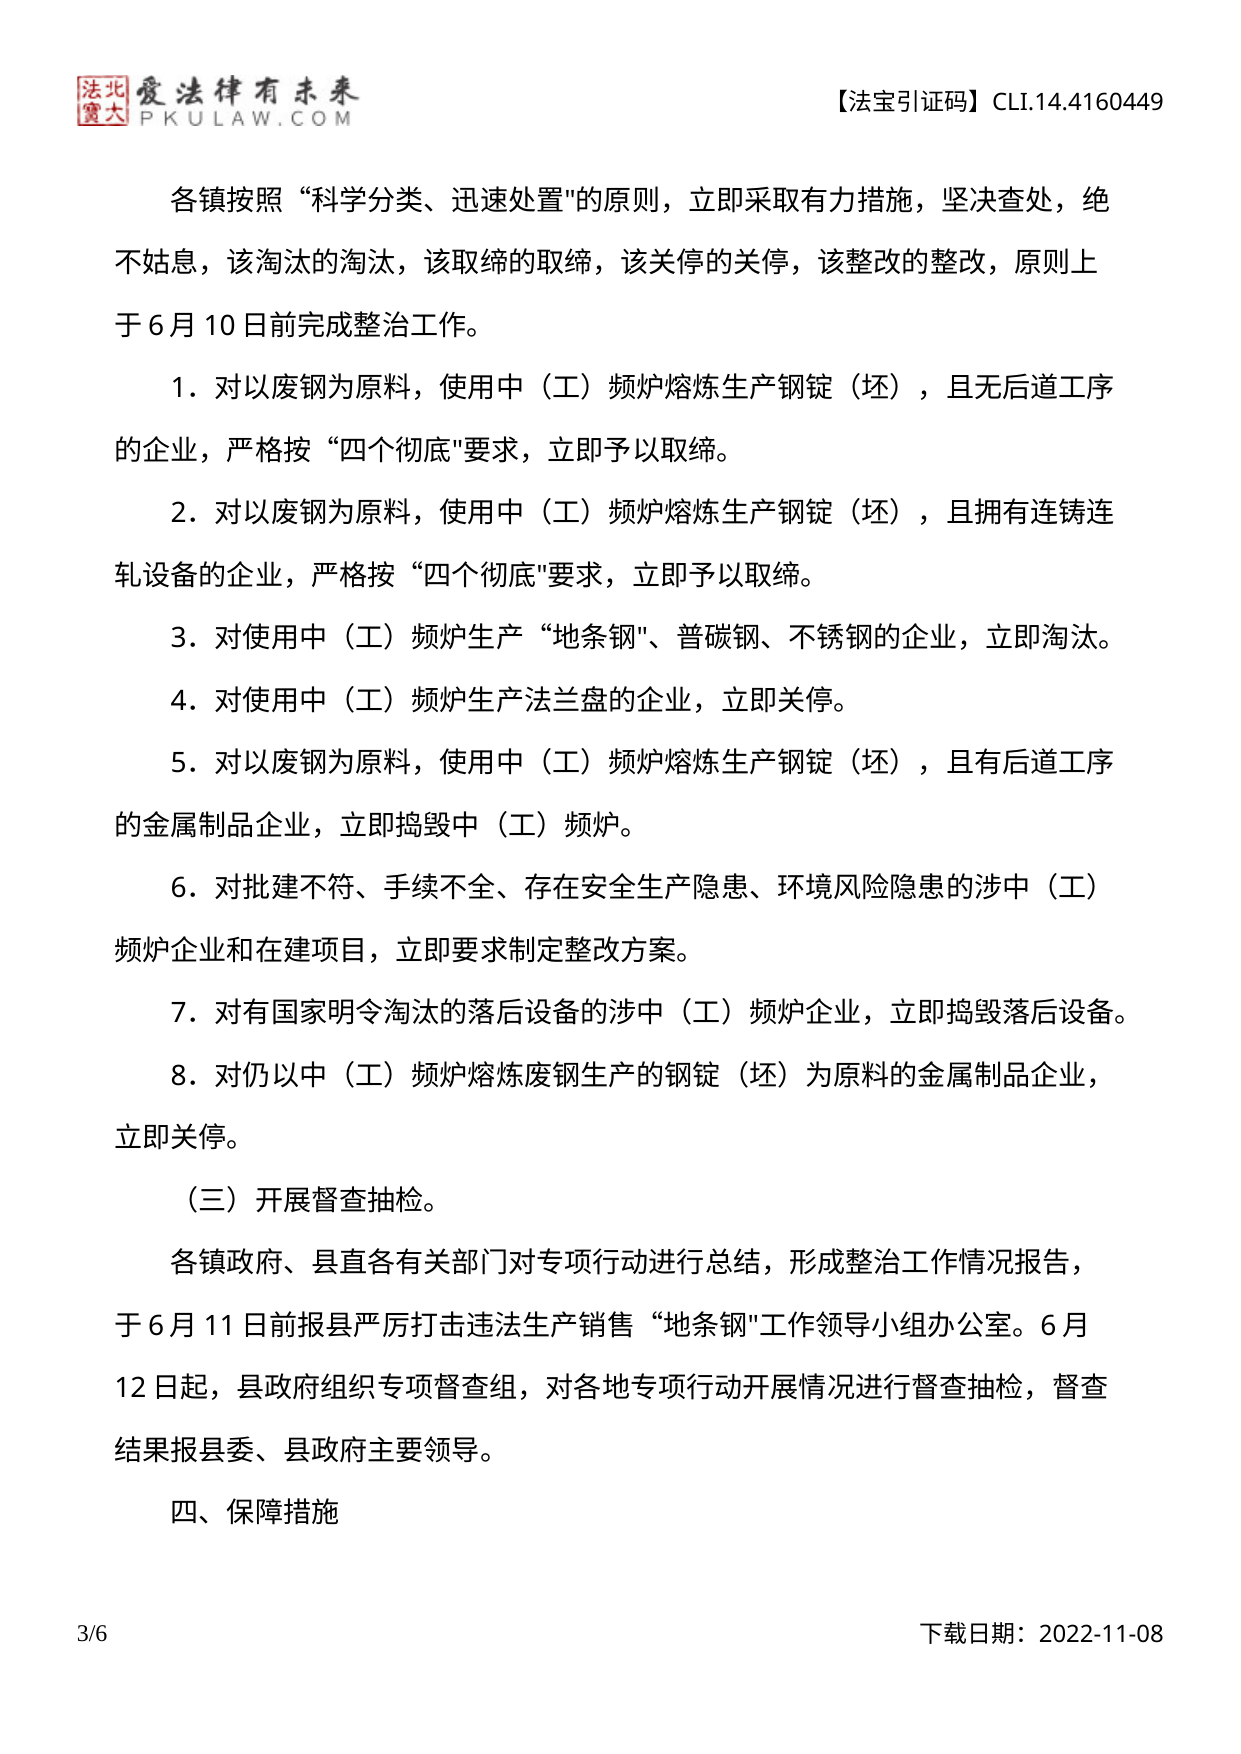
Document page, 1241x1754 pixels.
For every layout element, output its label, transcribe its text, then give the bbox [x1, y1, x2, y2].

text 4．对使用中（工）频炉生产法兰盘的企业，立即关停。 [114, 656, 1126, 718]
text （三）开展督查抽检。 [114, 1156, 1126, 1218]
text 3．对使用中（工）频炉生产“地条钢"、普碳钢、不锈钢的企业，立即淘汰。 [114, 593, 1126, 656]
picture [76, 75, 361, 126]
text 各镇按照“科学分类、迅速处置"的原则，立即采取有力措施，坚决查处，绝不姑息，该淘汰的淘汰，该取缔的取缔，该关停的关停，该整改的整改，原则上于6月10日前完成整治工作。 [114, 156, 1126, 343]
text 8．对仍以中（工）频炉熔炼废钢生产的钢锭（坯）为原料的金属制品企业，立即关停。 [114, 1031, 1126, 1156]
text 5．对以废钢为原料，使用中（工）频炉熔炼生产钢锭（坯），且有后道工序的金属制品企业，立即捣毁中（工）频炉。 [114, 718, 1126, 843]
text 7．对有国家明令淘汰的落后设备的涉中（工）频炉企业，立即捣毁落后设备。 [114, 968, 1126, 1031]
text 6．对批建不符、手续不全、存在安全生产隐患、环境风险隐患的涉中（工）频炉企业和在建项目，立即要求制定整改方案。 [114, 843, 1126, 968]
text 1．对以废钢为原料，使用中（工）频炉熔炼生产钢锭（坯），且无后道工序的企业，严格按“四个彻底"要求，立即予以取缔。 [114, 343, 1126, 468]
text 各镇政府、县直各有关部门对专项行动进行总结，形成整治工作情况报告，于6月11日前报县严厉打击违法生产销售“地条钢"工作领导小组办公室。6月12日起，县政府组织专项督查组，对各地专项行动开展情况进行督查抽检，督查结果报县委、县政府主要领导。 [114, 1218, 1126, 1468]
text 四、保障措施 [114, 1468, 1126, 1531]
text 2．对以废钢为原料，使用中（工）频炉熔炼生产钢锭（坯），且拥有连铸连轧设备的企业，严格按“四个彻底"要求，立即予以取缔。 [114, 468, 1126, 593]
